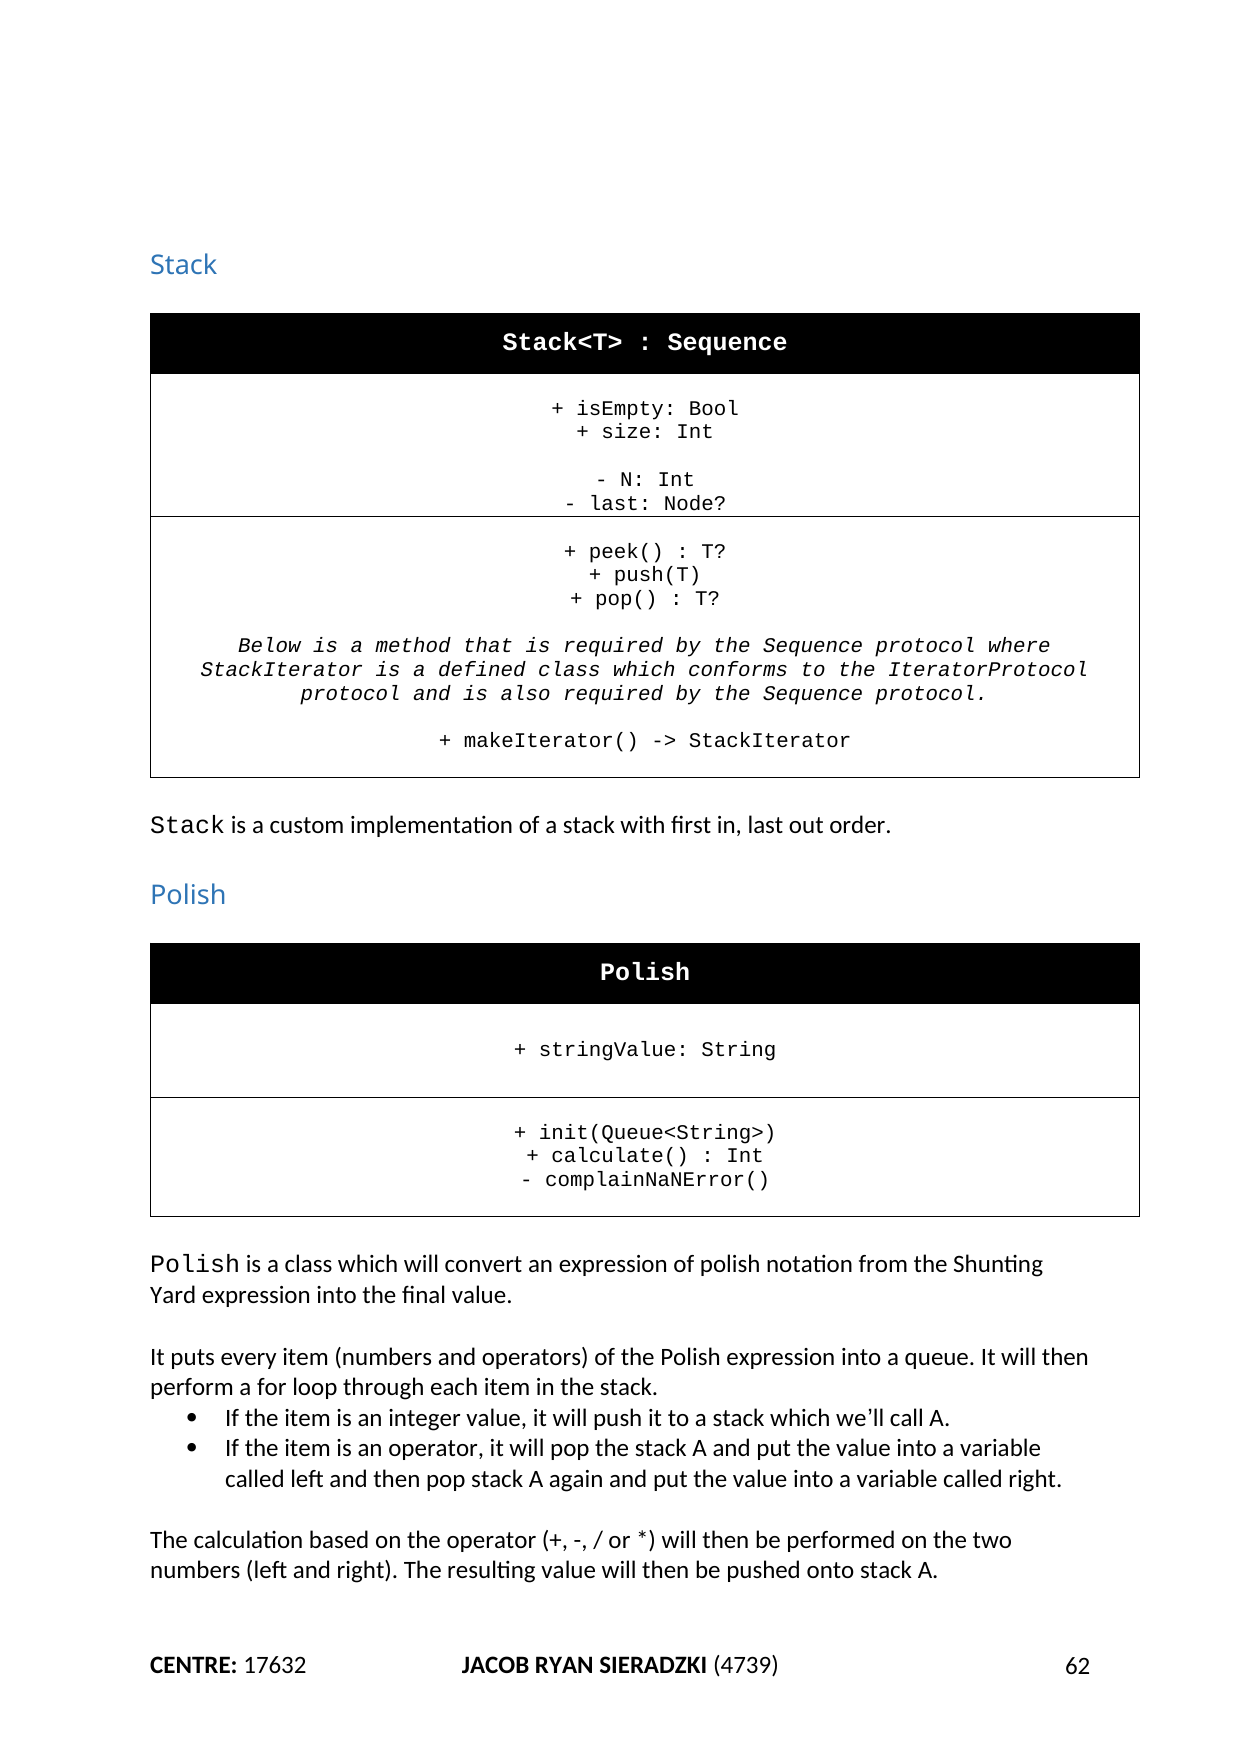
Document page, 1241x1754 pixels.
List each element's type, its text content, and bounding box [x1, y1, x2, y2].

table_header Polish [151, 944, 1139, 1003]
subtitle Stack [150, 246, 1090, 283]
list If the item is an operator, it will pop the stack A and put the value into a variable called left and then pop stack A again and put the value into a variable called right. [187, 1432, 1090, 1493]
table_cell + isEmpty: Bool + size: Int - N: Int - last: Node? [151, 374, 1139, 516]
table_header Stack<T> : Sequence [151, 314, 1139, 373]
table_cell + init(Queue<String>) + calculate() : Int - complainNaNError() [151, 1098, 1139, 1216]
text The calculation based on the operator (+, -, / or *) will then be performed on the two numbers (left and right). The resulting value will then be pushed onto stack A. [150, 1524, 1090, 1585]
list If the item is an integer value, it will push it to a stack which we’ll call A. [187, 1402, 1090, 1432]
text It puts every item (numbers and operators) of the Polish expression into a queue. It will then perform a for loop through each item in the stack. [150, 1341, 1090, 1402]
text Stack is a custom implementation of a stack with first in, last out order. [150, 809, 1090, 841]
table_cell + peek() : T? + push(T) + pop() : T? Below is a method that is required by the Sequence protocol where StackIterator is a defined class which conforms to the IteratorProtocol protocol and is also required by the Sequence protocol. + makeIterator() -> StackIterator [151, 517, 1139, 777]
text Polish is a class which will convert an expression of polish notation from the Shunting Yard expression into the final value. [150, 1248, 1090, 1310]
table_cell + stringValue: String [151, 1004, 1139, 1097]
subtitle Polish [150, 875, 1090, 912]
